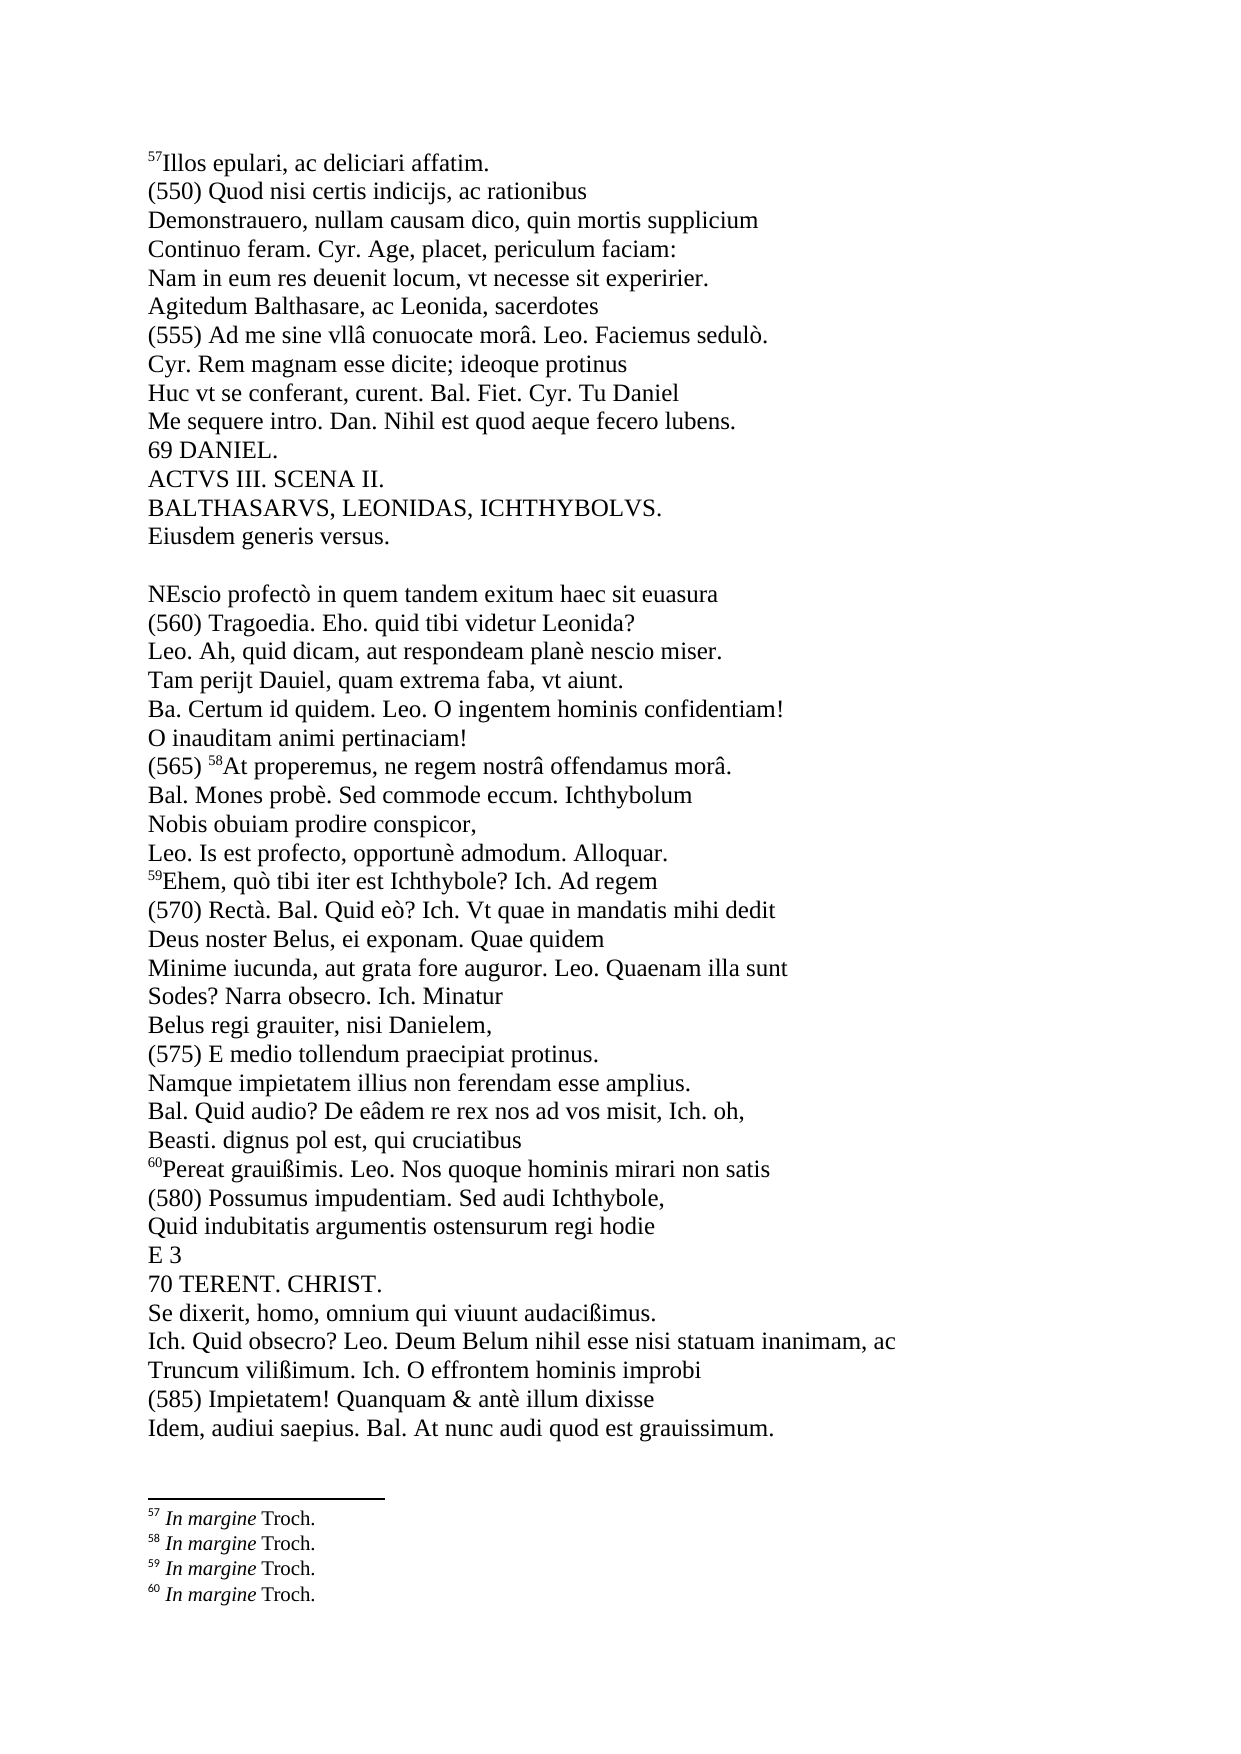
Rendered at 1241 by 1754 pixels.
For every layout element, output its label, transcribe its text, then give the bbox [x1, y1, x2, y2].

text (585) Impietatem! Quanquam & antè illum dixisse [148, 1384, 1093, 1413]
text (575) E medio tollendum praecipiat protinus. [148, 1039, 1093, 1068]
text Eiusdem generis versus. [148, 521, 1093, 550]
text (580) Possumus impudentiam. Sed audi Ichthybole, [148, 1183, 1093, 1211]
text 70 TERENT. CHRIST. [148, 1269, 1093, 1298]
text Beasti. dignus pol est, qui cruciatibus [148, 1125, 1093, 1154]
text Sodes? Narra obsecro. Ich. Minatur [148, 981, 1093, 1010]
text BALTHASARVS, LEONIDAS, ICHTHYBOLVS. [148, 493, 1093, 521]
text Leo. Is est profecto, opportunè admodum. Alloquar. [148, 838, 1093, 866]
text Deus noster Belus, ei exponam. Quae quidem [148, 924, 1093, 953]
text Ich. Quid obsecro? Leo. Deum Belum nihil esse nisi statuam inanimam, ac [148, 1326, 1093, 1355]
text Minime iucunda, aut grata fore auguror. Leo. Quaenam illa sunt [148, 953, 1093, 981]
text Bal. Quid audio? De eâdem re rex nos ad vos misit, Ich. oh, [148, 1096, 1093, 1125]
text 69 DANIEL. [148, 435, 1093, 464]
text (565) At properemus, ne regem nostrâ offendamus morâ. [148, 751, 1093, 780]
text Agitedum Balthasare, ac Leonida, sacerdotes [148, 291, 1093, 320]
text (550) Quod nisi certis indicijs, ac rationibus [148, 176, 1093, 205]
text O inauditam animi pertinaciam! [148, 723, 1093, 751]
text Nam in eum res deuenit locum, vt necesse sit experirier. [148, 263, 1093, 291]
text Pereat grauißimis. Leo. Nos quoque hominis mirari non satis [148, 1154, 1093, 1183]
text E 3 [148, 1240, 1093, 1269]
text Se dixerit, homo, omnium qui viuunt audacißimus. [148, 1298, 1093, 1326]
text NEscio profectò in quem tandem exitum haec sit euasura [148, 579, 1093, 608]
text (570) Rectà. Bal. Quid eò? Ich. Vt quae in mandatis mihi dedit [148, 895, 1093, 924]
text Nobis obuiam prodire conspicor, [148, 809, 1093, 838]
text Ehem, quò tibi iter est Ichthybole? Ich. Ad regem [148, 866, 1093, 895]
text ACTVS III. SCENA II. [148, 464, 1093, 493]
text Truncum vilißimum. Ich. O effrontem hominis improbi [148, 1355, 1093, 1384]
text Bal. Mones probè. Sed commode eccum. Ichthybolum [148, 780, 1093, 809]
text Namque impietatem illius non ferendam esse amplius. [148, 1068, 1093, 1096]
text Me sequere intro. Dan. Nihil est quod aeque fecero lubens. [148, 406, 1093, 435]
text Illos epulari, ac deliciari affatim. [148, 148, 1093, 176]
text Quid indubitatis argumentis ostensurum regi hodie [148, 1211, 1093, 1240]
text Idem, audiui saepius. Bal. At nunc audi quod est grauissimum. [148, 1413, 1093, 1441]
text Ba. Certum id quidem. Leo. O ingentem hominis confidentiam! [148, 694, 1093, 723]
text Demonstrauero, nullam causam dico, quin mortis supplicium [148, 205, 1093, 234]
text Leo. Ah, quid dicam, aut respondeam planè nescio miser. [148, 636, 1093, 665]
text Belus regi grauiter, nisi Danielem, [148, 1010, 1093, 1039]
text (555) Ad me sine vllâ conuocate morâ. Leo. Faciemus sedulò. [148, 320, 1093, 349]
text Cyr. Rem magnam esse dicite; ideoque protinus [148, 349, 1093, 378]
text Tam perijt Dauiel, quam extrema faba, vt aiunt. [148, 665, 1093, 694]
text Continuo feram. Cyr. Age, placet, periculum faciam: [148, 234, 1093, 263]
text (560) Tragoedia. Eho. quid tibi videtur Leonida? [148, 608, 1093, 636]
text Huc vt se conferant, curent. Bal. Fiet. Cyr. Tu Daniel [148, 378, 1093, 406]
